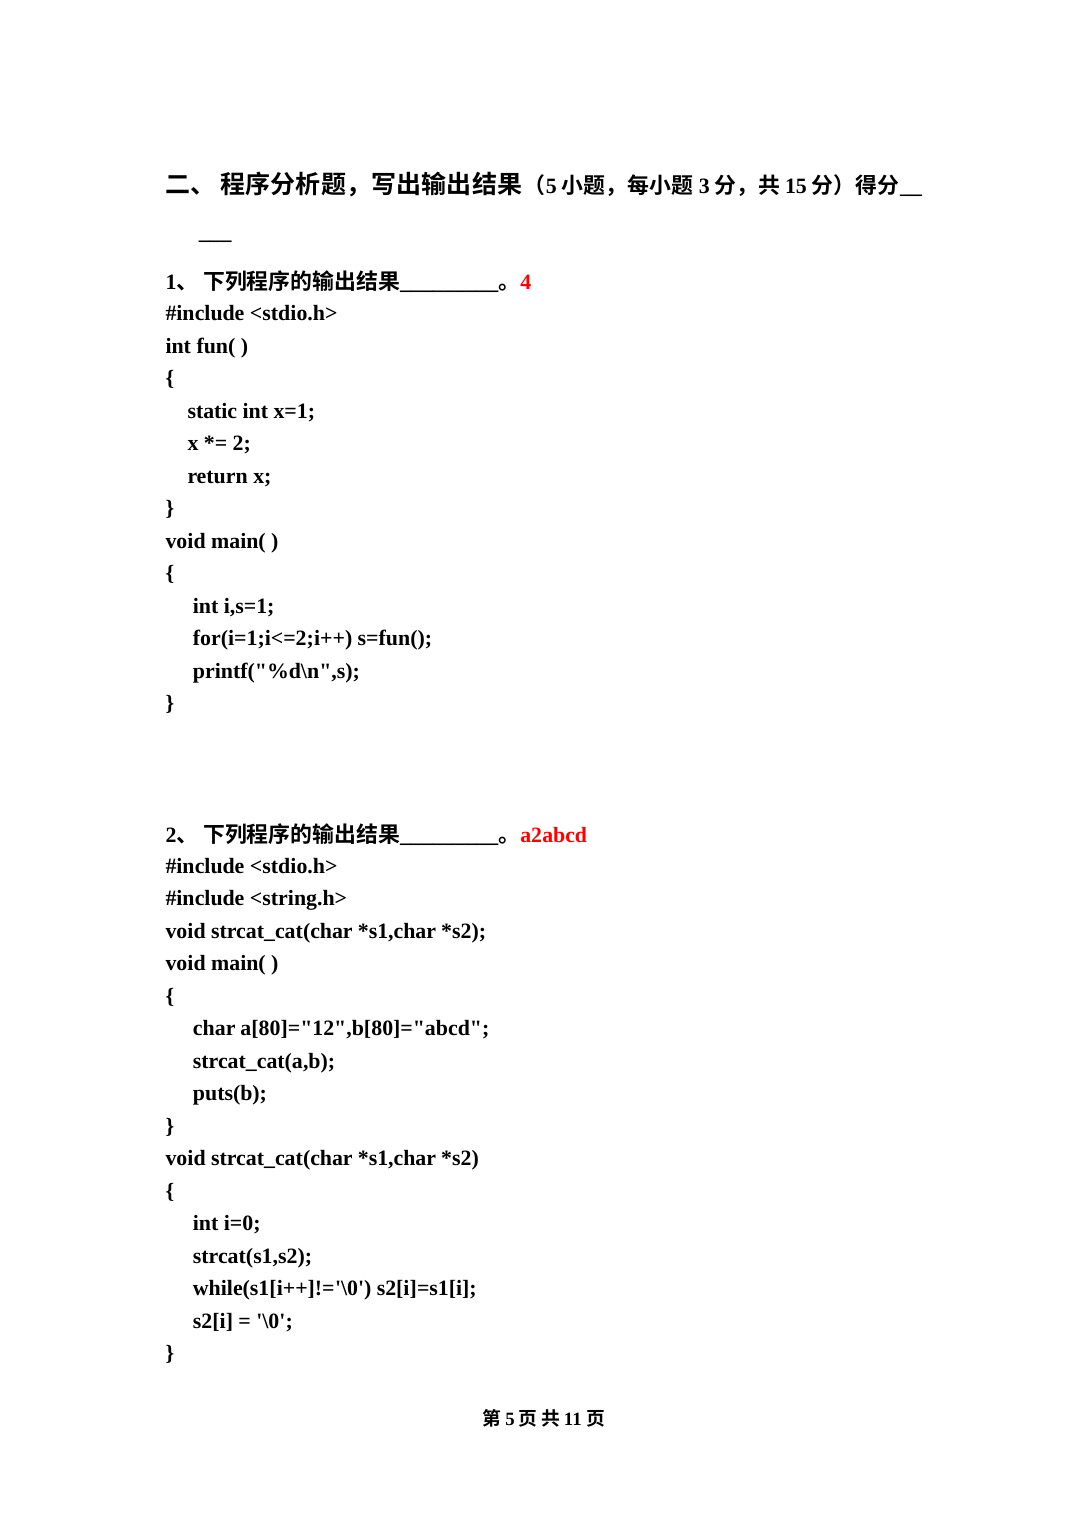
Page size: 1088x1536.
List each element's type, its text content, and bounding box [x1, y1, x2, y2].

text printf("%d\n",s); [165, 654, 922, 686]
text int i=0; [165, 1206, 922, 1239]
text x *= 2; [165, 426, 922, 459]
list 程序分析题，写出输出结果（5小题，每小题3分，共15分）得分_____ [165, 150, 922, 248]
text char a[80]="12",b[80]="abcd"; [165, 1011, 922, 1044]
text while(s1[i++]!='\0') s2[i]=s1[i]; [165, 1271, 922, 1304]
text #include <stdio.h> [165, 296, 922, 329]
text { [165, 361, 922, 394]
text int fun( ) [165, 329, 922, 361]
list 下列程序的输出结果_________。a2abcd [165, 816, 922, 849]
text strcat_cat(a,b); [165, 1044, 922, 1076]
text { [165, 556, 922, 589]
text void strcat_cat(char *s1,char *s2); [165, 914, 922, 946]
text puts(b); [165, 1076, 922, 1109]
text int i,s=1; [165, 589, 922, 621]
text strcat(s1,s2); [165, 1239, 922, 1271]
text } [165, 1336, 922, 1369]
text s2[i] = '\0'; [165, 1304, 922, 1336]
text } [165, 1109, 922, 1141]
text { [165, 1174, 922, 1206]
text { [165, 979, 922, 1011]
list 下列程序的输出结果_________。4 [165, 264, 922, 296]
text } [165, 686, 922, 719]
text #include <string.h> [165, 881, 922, 914]
text for(i=1;i<=2;i++) s=fun(); [165, 621, 922, 654]
text void strcat_cat(char *s1,char *s2) [165, 1141, 922, 1174]
text void main( ) [165, 946, 922, 979]
text } [165, 491, 922, 524]
text static int x=1; [165, 394, 922, 426]
text #include <stdio.h> [165, 849, 922, 881]
text void main( ) [165, 524, 922, 556]
text return x; [165, 459, 922, 491]
